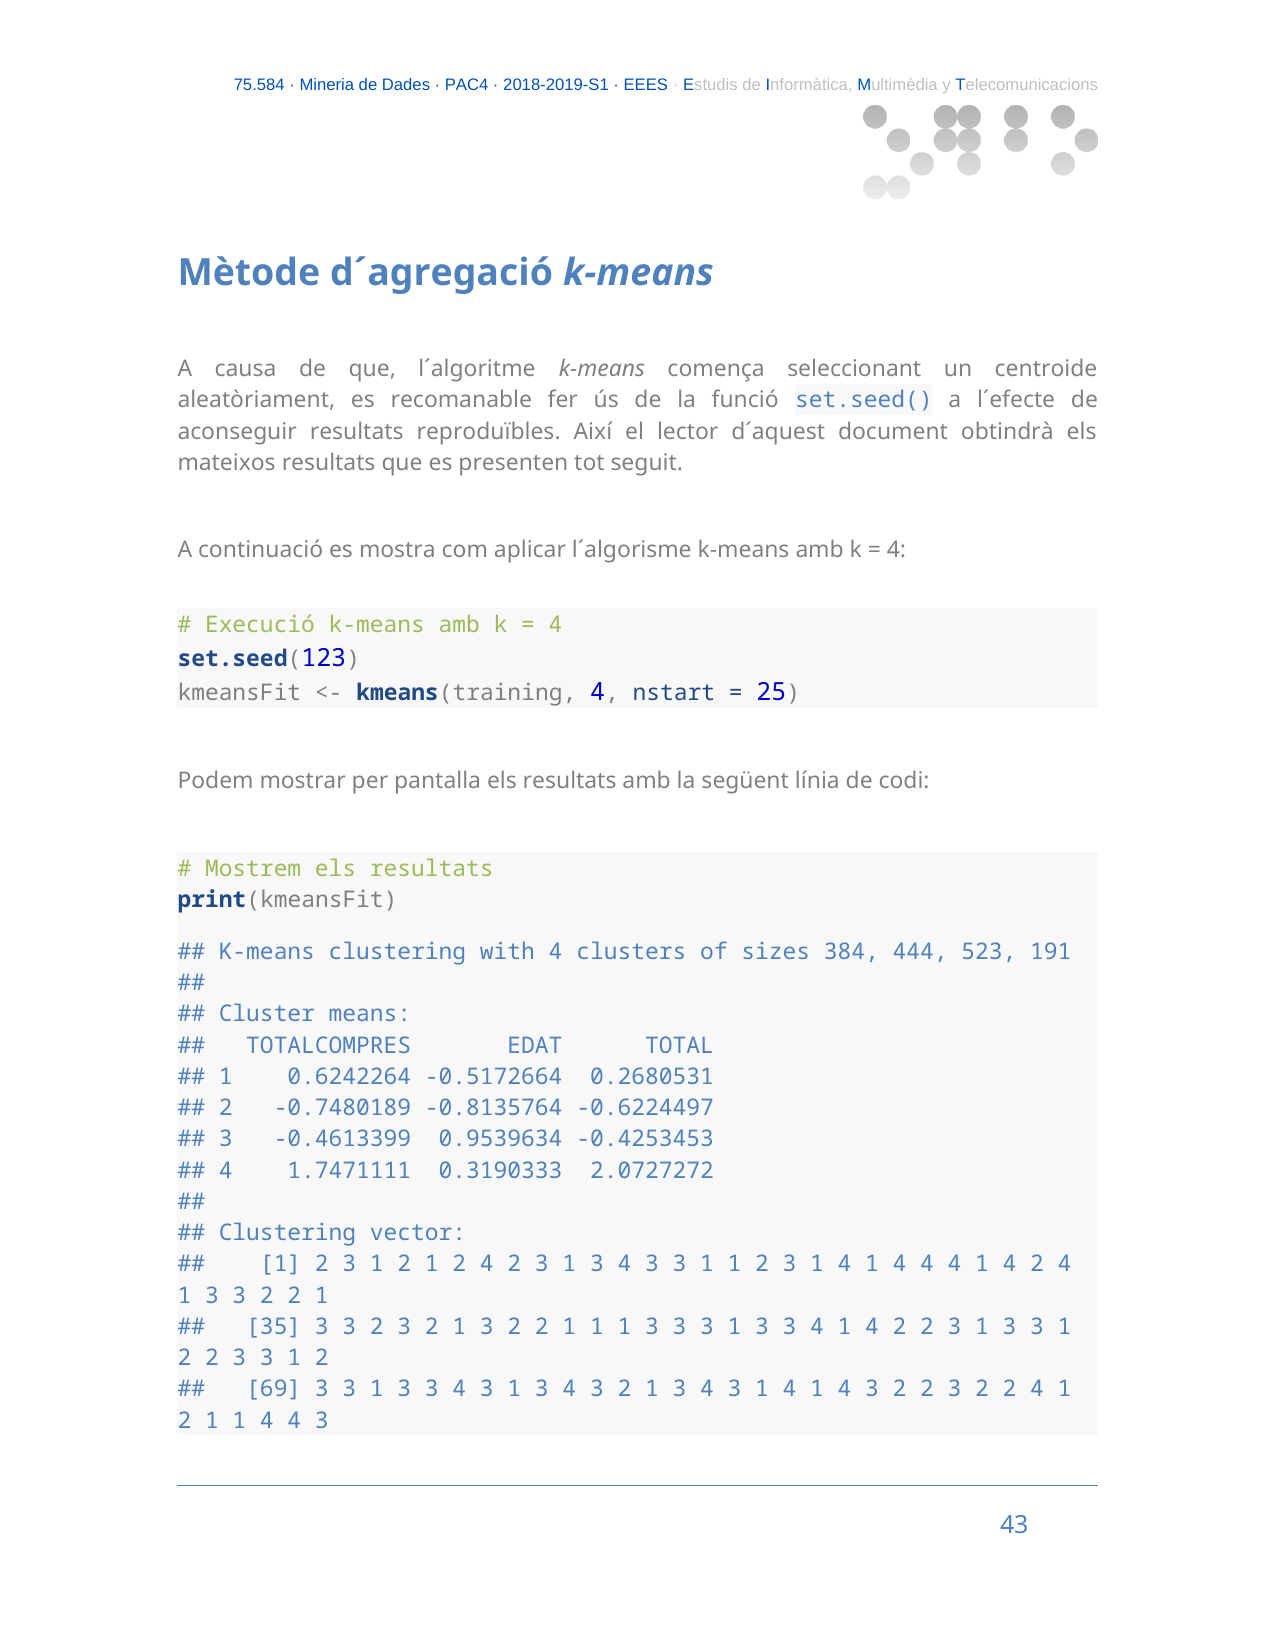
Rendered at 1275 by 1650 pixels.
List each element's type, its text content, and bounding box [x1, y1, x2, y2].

text A continuació es mostra com aplicar l´algorisme k-means amb k = 4: [177, 533, 1098, 565]
subtitle Mètode d´agregació k-means [177, 245, 1098, 296]
text Podem mostrar per pantalla els resultats amb la següent línia de codi: [177, 764, 1098, 795]
picture [863, 94, 1098, 211]
text # Mostrem els resultats print(kmeansFit) [397, 852, 1098, 914]
text # Execució k-means amb k = 4 set.seed(123) kmeansFit <- kmeans(training, 4, nstart = 25) [177, 608, 1098, 708]
text A causa de que, l´algoritme k-means comença seleccionant un centroide aleatòriament, es recomanable fer ús de la funció set.seed() a l´efecte de aconseguir resultats reproduïbles. Així el lector d´aquest document obtindrà els mateixos resultats que es presenten tot seguit. [177, 352, 1098, 477]
